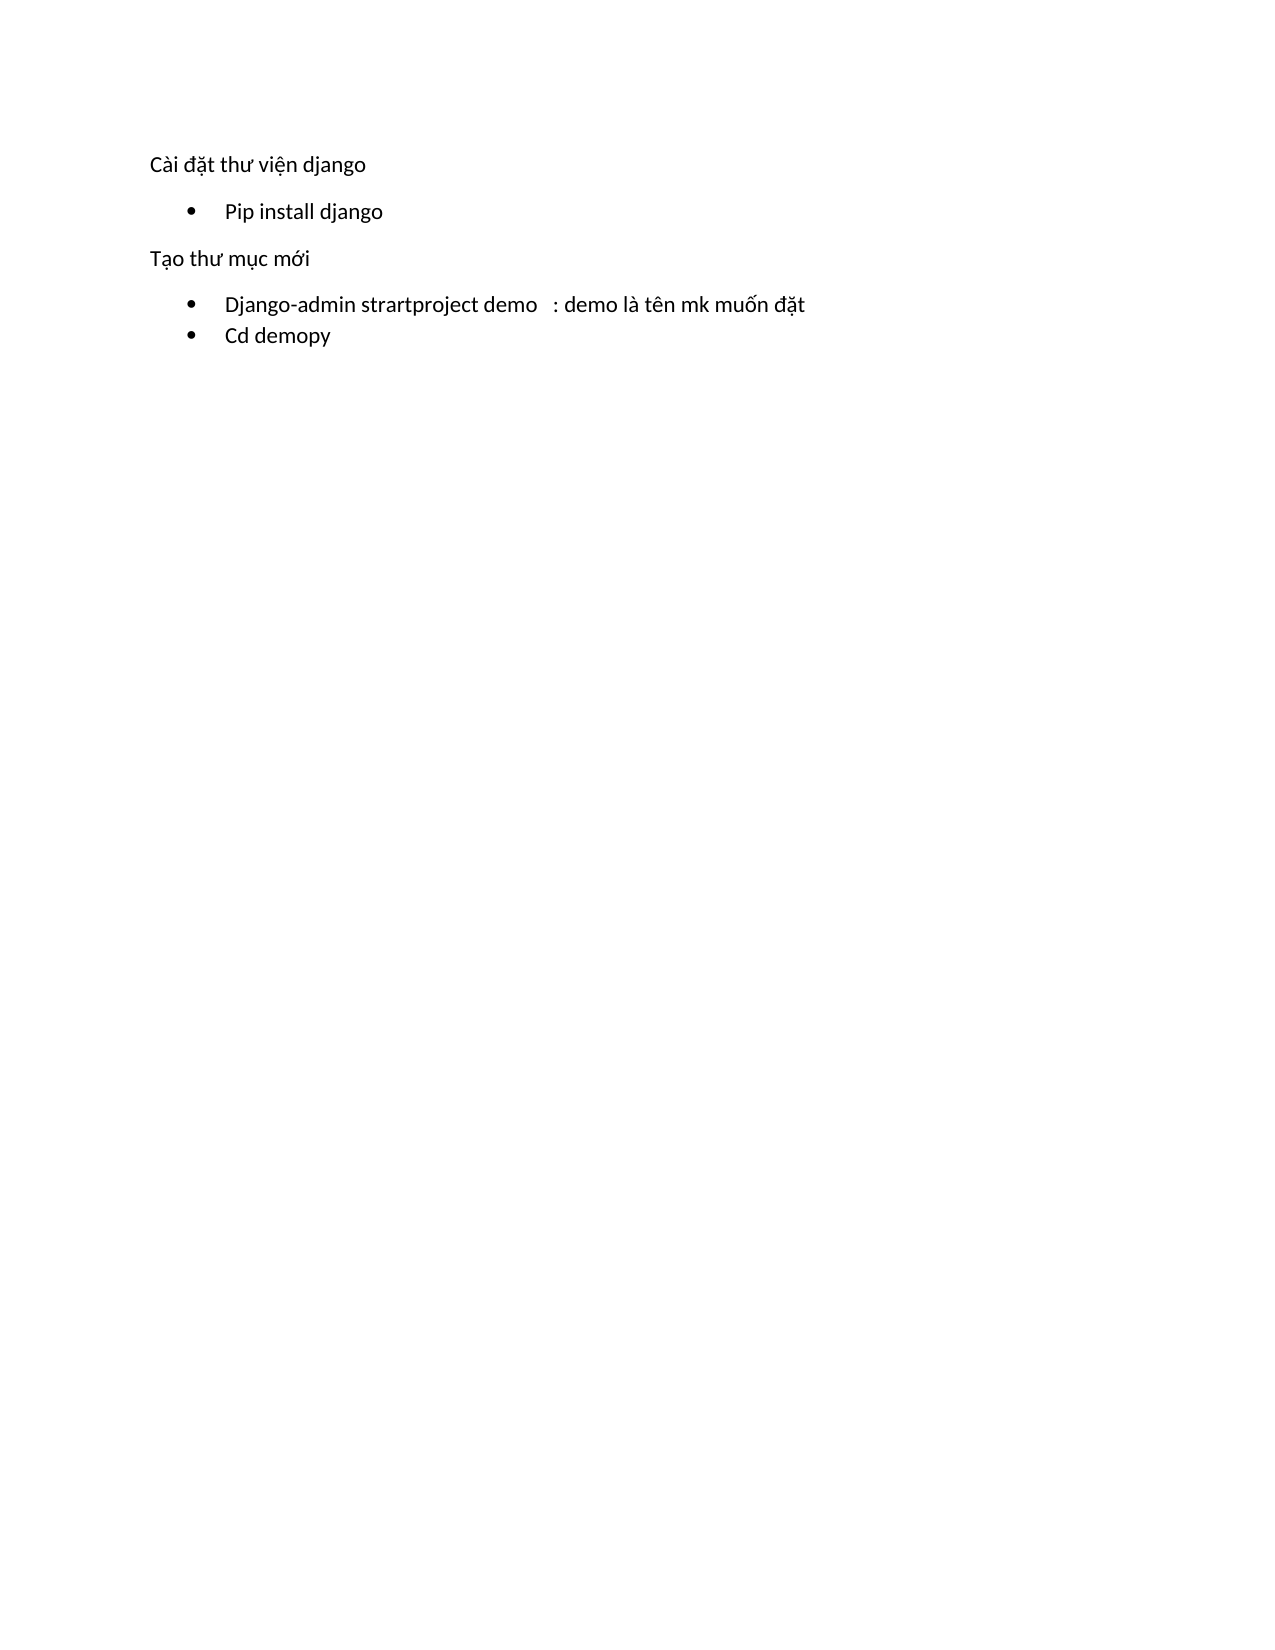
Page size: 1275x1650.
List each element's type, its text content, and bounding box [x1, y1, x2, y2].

text Tạo thư mục mới [150, 244, 1125, 272]
list Cd demopy [187, 321, 1125, 349]
list Django-admin strartproject demo : demo là tên mk muốn đặt [187, 291, 1125, 319]
text Cài đặt thư viện django [150, 150, 1125, 178]
list Pip install django [187, 197, 1125, 225]
